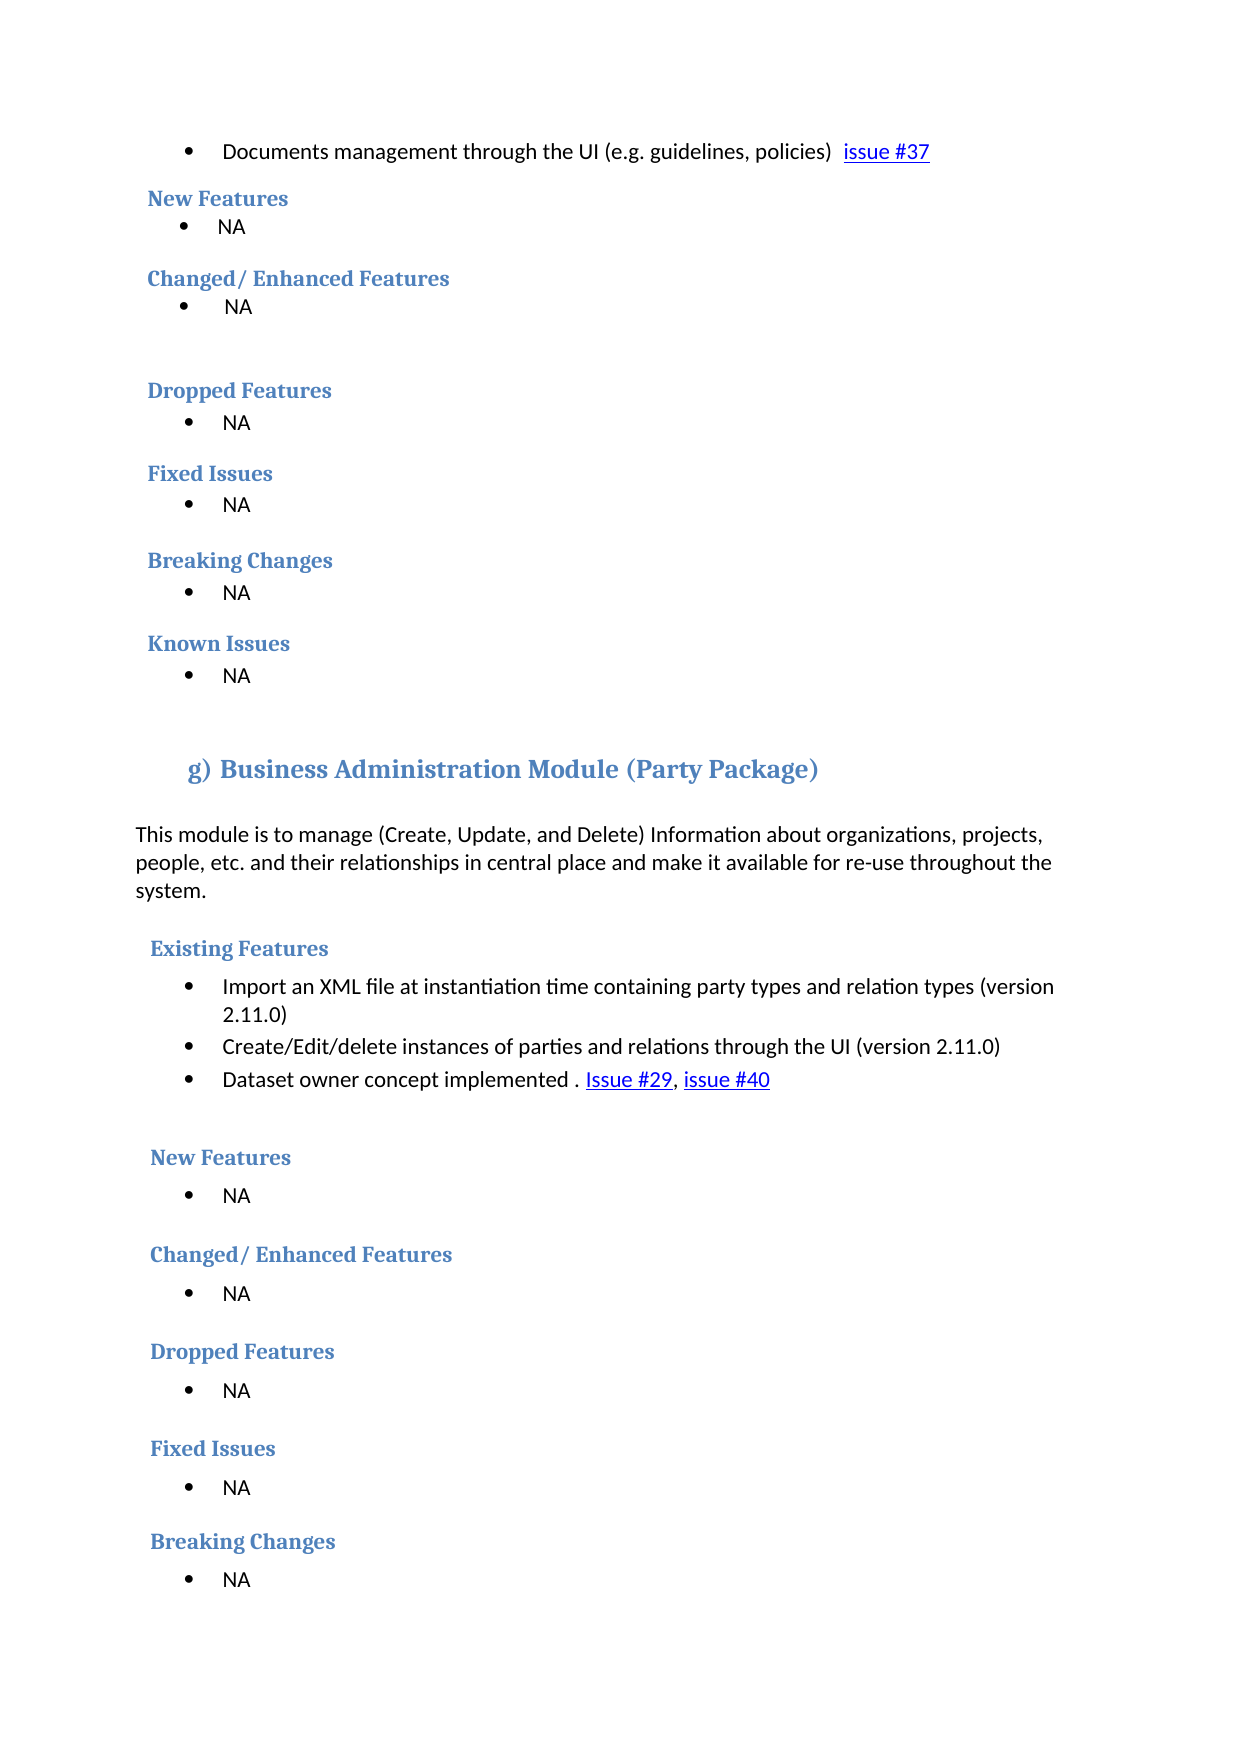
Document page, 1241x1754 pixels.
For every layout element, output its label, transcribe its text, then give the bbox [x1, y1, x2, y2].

text New Features [150, 1145, 1105, 1171]
subtitle New Features [147, 186, 1105, 212]
list NA [180, 212, 1105, 241]
list NA [185, 1566, 1105, 1594]
text Changed/ Enhanced Features [150, 1242, 1105, 1268]
list NA [185, 408, 1092, 436]
subtitle Fixed Issues [147, 460, 1105, 487]
list Create/Edit/delete instances of parties and relations through the UI (version 2.11.0) [185, 1032, 1105, 1061]
list NA [185, 1279, 1105, 1307]
list NA [185, 1182, 1105, 1209]
subtitle Changed/ Enhanced Features [147, 266, 1105, 292]
subtitle Breaking Changes [147, 548, 1105, 574]
text Breaking Changes [150, 1529, 1105, 1555]
list NA [185, 490, 1092, 518]
list NA [185, 578, 1105, 606]
text Existing Features [150, 935, 1105, 962]
list Import an XML file at instantiation time containing party types and relation types (version 2.11.0) [185, 972, 1105, 1028]
text This module is to manage (Create, Update, and Delete) Information about organizations, projects, people, etc. and their relationships in central place and make it available for re-use throughout the system. [135, 820, 1105, 904]
subtitle Dropped Features [147, 378, 1105, 404]
list NA [180, 292, 1105, 320]
list NA [185, 661, 1105, 689]
text g) Business Administration Module (Party Package) [188, 754, 1105, 786]
list Dataset owner concept implemented . Issue #29, issue #40 [185, 1065, 1105, 1093]
subtitle Known Issues [147, 631, 1105, 657]
text Fixed Issues [150, 1436, 1105, 1462]
list Documents management through the UI (e.g. guidelines, policies) issue #37 [185, 137, 1105, 166]
text Dropped Features [150, 1339, 1105, 1365]
list NA [185, 1376, 1105, 1404]
list NA [185, 1473, 1105, 1501]
